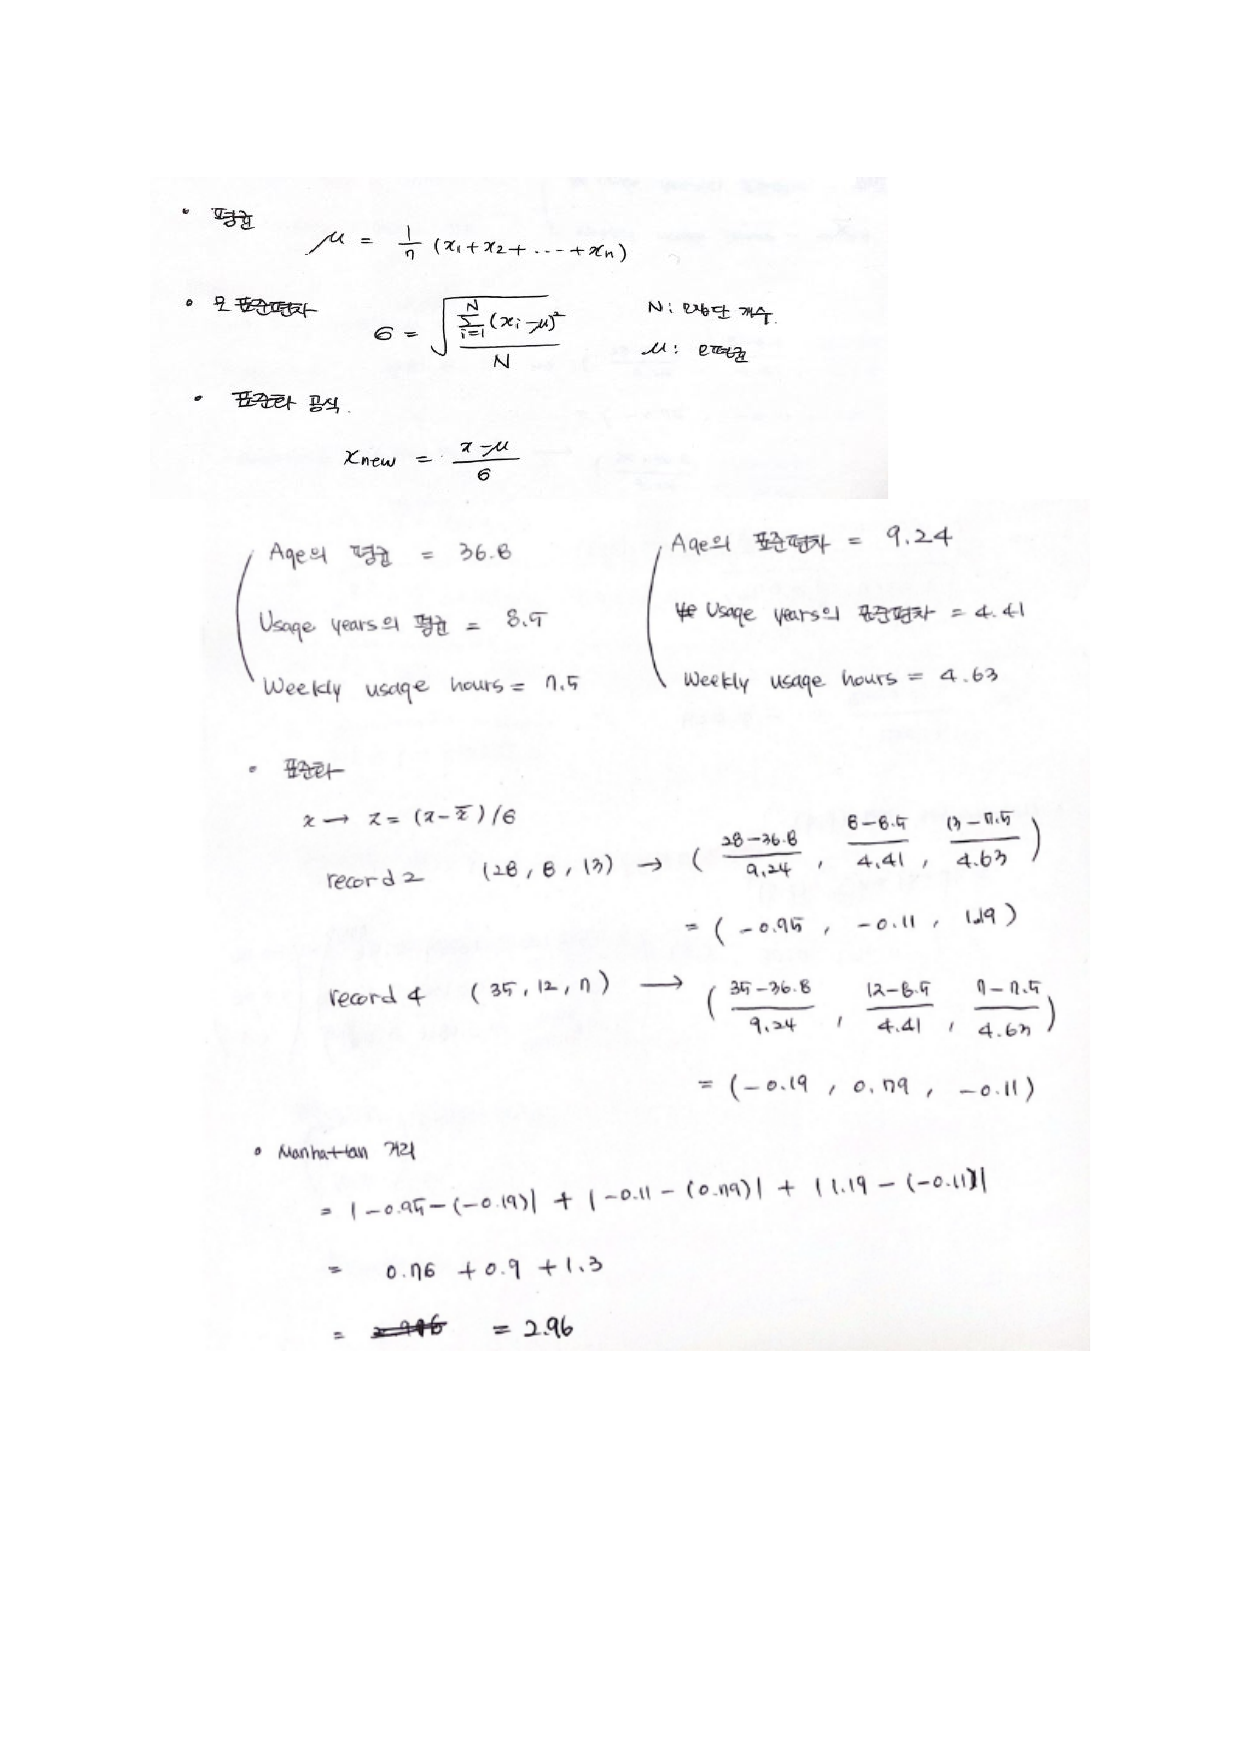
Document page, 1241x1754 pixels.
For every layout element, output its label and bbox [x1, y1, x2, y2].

picture [150, 177, 1091, 1351]
